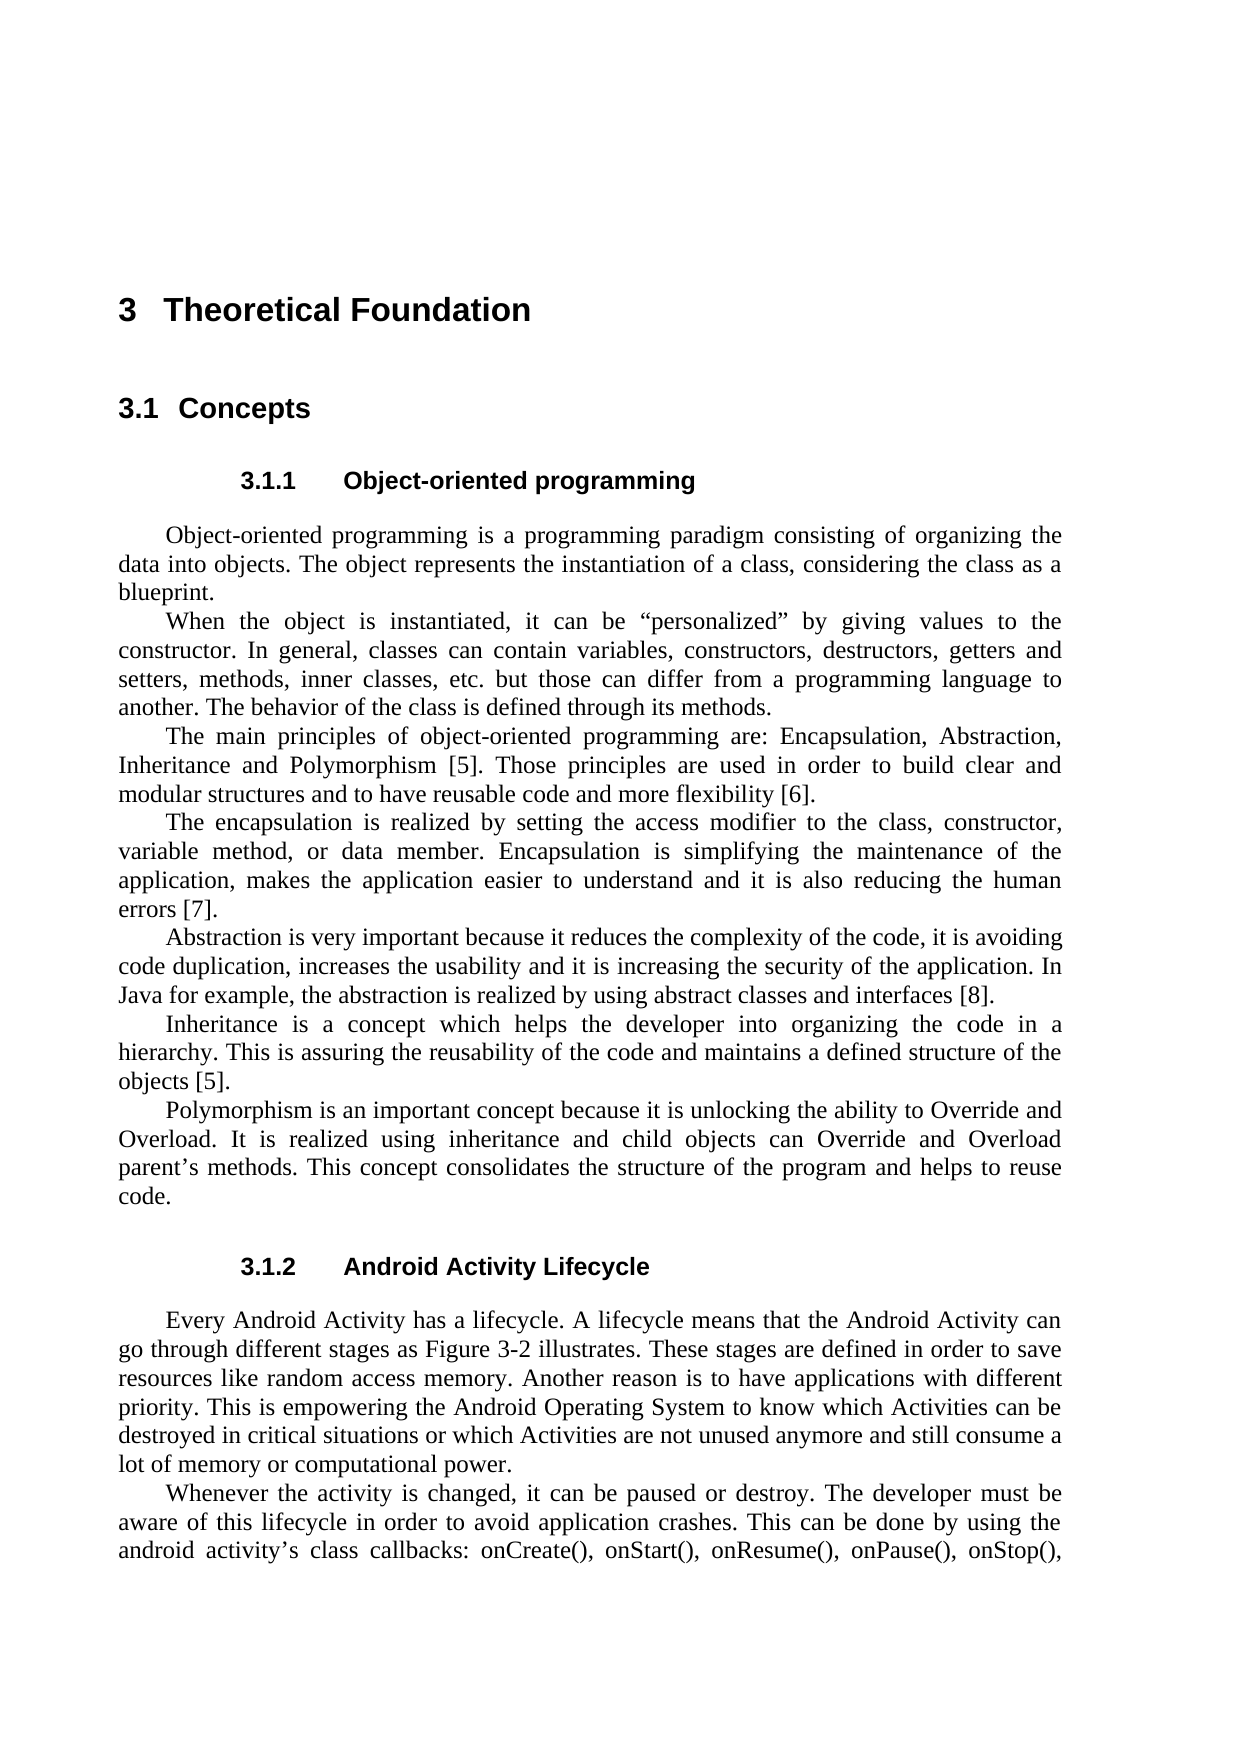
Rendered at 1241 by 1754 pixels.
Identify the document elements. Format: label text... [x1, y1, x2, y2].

text The encapsulation is realized by setting the access modifier to the class, constructor, variable method, or data member. Encapsulation is simplifying the maintenance of the application, makes the application easier to understand and it is also reducing the human errors. [118, 807, 1063, 922]
text Inheritance is a concept which helps the developer into organizing the code in a hierarchy. This is assuring the reusability of the code and maintains a defined structure of the objects. [118, 1009, 1063, 1095]
text Object-oriented programming is a programming paradigm consisting of organizing the data into objects. The object represents the instantiation of a class, considering the class as a blueprint. [118, 520, 1063, 606]
text The main principles of object-oriented programming are: Encapsulation, Abstraction, Inheritance and Polymorphism. Those principles are used in order to build clear and modular structures and to have reusable code and more flexibility. [118, 721, 1063, 807]
subtitle Object-oriented programming [193, 466, 1063, 495]
text Polymorphism is an important concept because it is unlocking the ability to Override and Overload. It is realized using inheritance and child objects can Override and Overload parent’s methods. This concept consolidates the structure of the program and helps to reuse code. [118, 1095, 1063, 1210]
text When the object is instantiated, it can be “personalized” by giving values to the constructor. In general, classes can contain variables, constructors, destructors, getters and setters, methods, inner classes, etc. but those can differ from a programming language to another. The behavior of the class is defined through its methods. [118, 606, 1063, 721]
subtitle Theoretical Foundation [118, 290, 1063, 328]
subtitle Android Activity Lifecycle [193, 1252, 1063, 1280]
text Every Android Activity has a lifecycle. A lifecycle means that the Android Activity can go through different stages as Figure 3-2 illustrates. These stages are defined in order to save resources like random access memory. Another reason is to have applications with different priority. This is empowering the Android Operating System to know which Activities can be destroyed in critical situations or which Activities are not unused anymore and still consume a lot of memory or computational power. [118, 1305, 1063, 1478]
text Abstraction is very important because it reduces the complexity of the code, it is avoiding code duplication, increases the usability and it is increasing the security of the application. In Java for example, the abstraction is realized by using abstract classes and interfaces. [118, 922, 1063, 1009]
subtitle Concepts [118, 391, 1063, 424]
